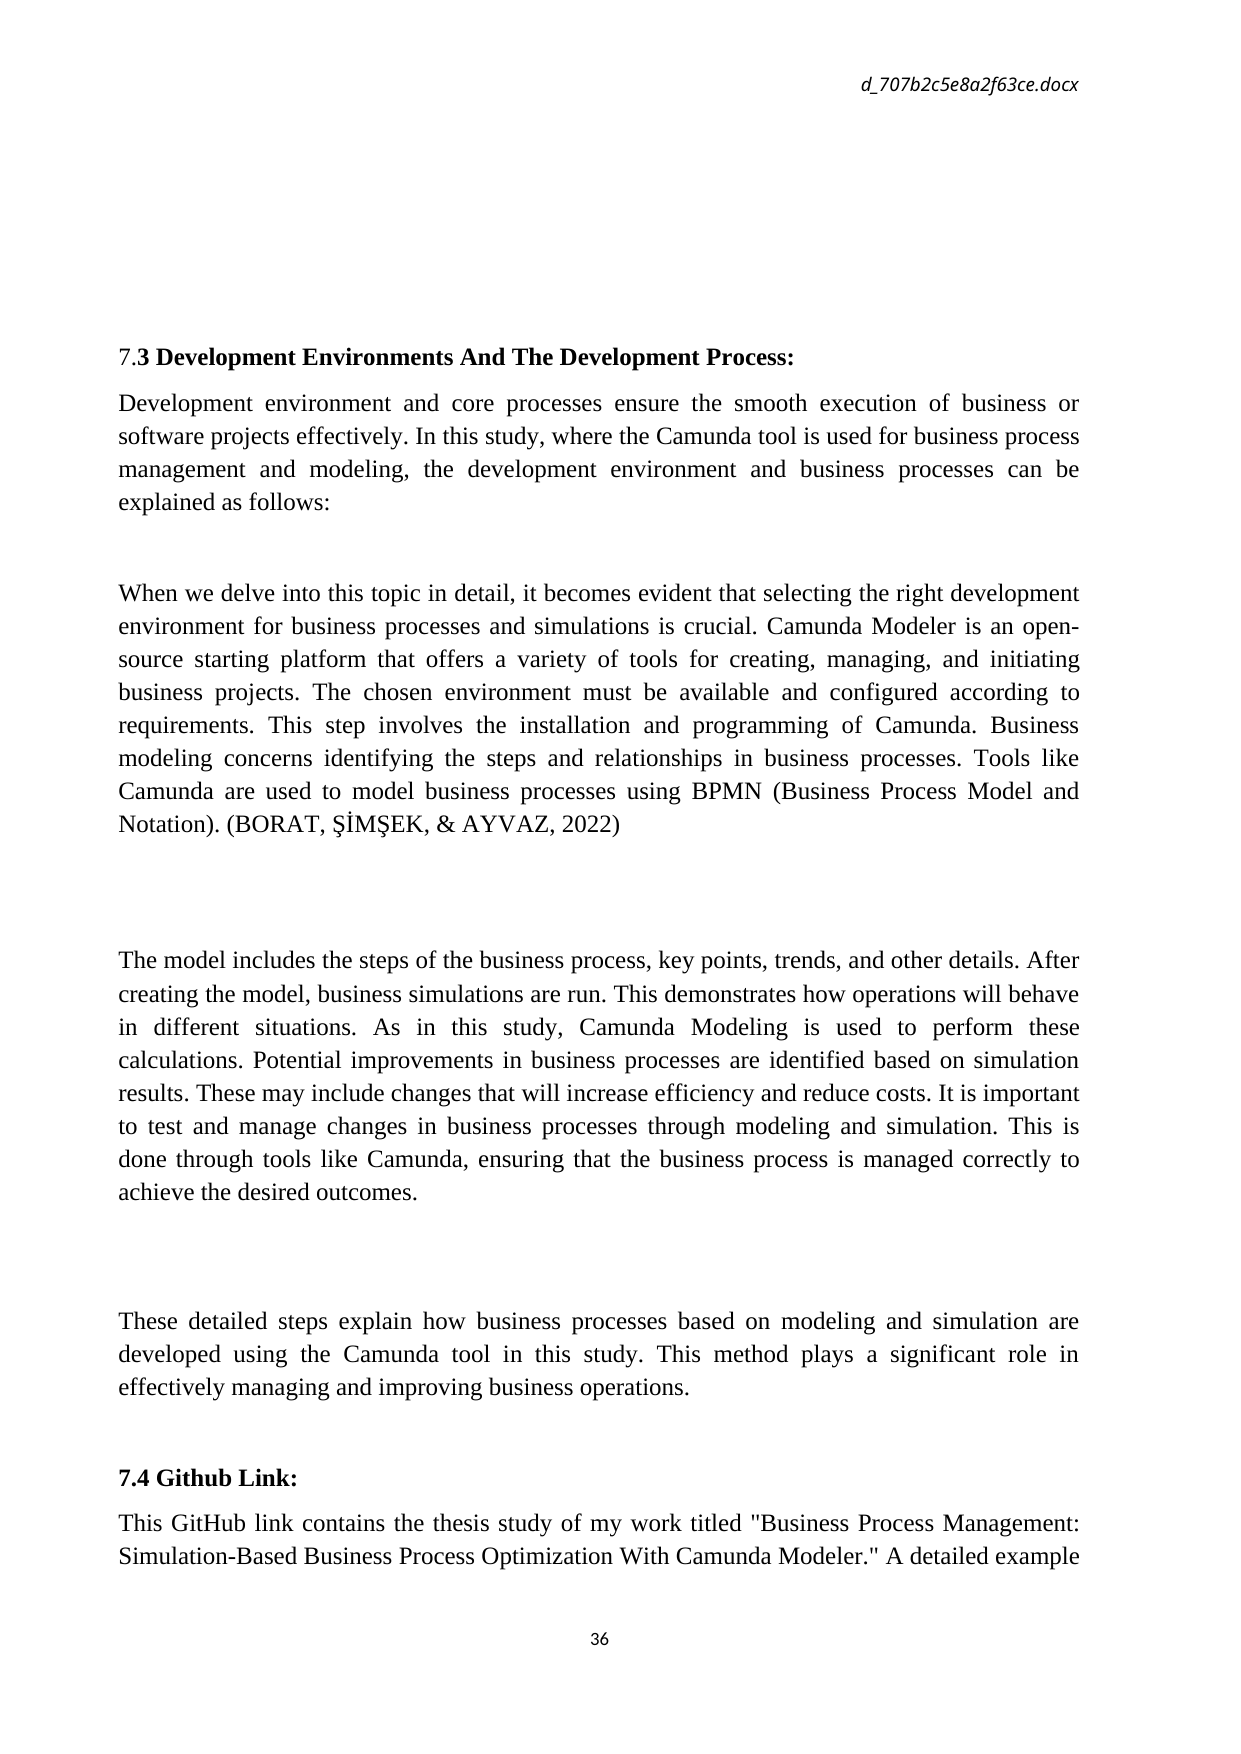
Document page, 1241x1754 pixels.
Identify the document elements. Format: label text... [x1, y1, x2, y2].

text 7.4 Github Link: [118, 1463, 1081, 1492]
text These detailed steps explain how business processes based on modeling and simulation are developed using the Camunda tool in this study. This method plays a significant role in effectively managing and improving business operations. [118, 1306, 1081, 1401]
text The model includes the steps of the business process, key points, trends, and other details. After creating the model, business simulations are run. This demonstrates how operations will behave in different situations. As in this study, Camunda Modeling is used to perform these calculations. Potential improvements in business processes are identified based on simulation results. These may include changes that will increase efficiency and reduce costs. It is important to test and manage changes in business processes through modeling and simulation. This is done through tools like Camunda, ensuring that the business process is managed correctly to achieve the desired outcomes. [118, 946, 1081, 1206]
subtitle 7.3 Development Environments And The Development Process: [118, 342, 1081, 371]
text Development environment and core processes ensure the smooth execution of business or software projects effectively. In this study, where the Camunda tool is used for business process management and modeling, the development environment and business processes can be explained as follows: [118, 388, 1081, 516]
text When we delve into this topic in detail, it becomes evident that selecting the right development environment for business processes and simulations is crucial. Camunda Modeler is an open-source starting platform that offers a variety of tools for creating, managing, and initiating business projects. The chosen environment must be available and configured according to requirements. This step involves the installation and programming of Camunda. Business modeling concerns identifying the steps and relationships in business processes. Tools like Camunda are used to model business processes using BPMN (Business Process Model and Notation). [118, 578, 1081, 838]
